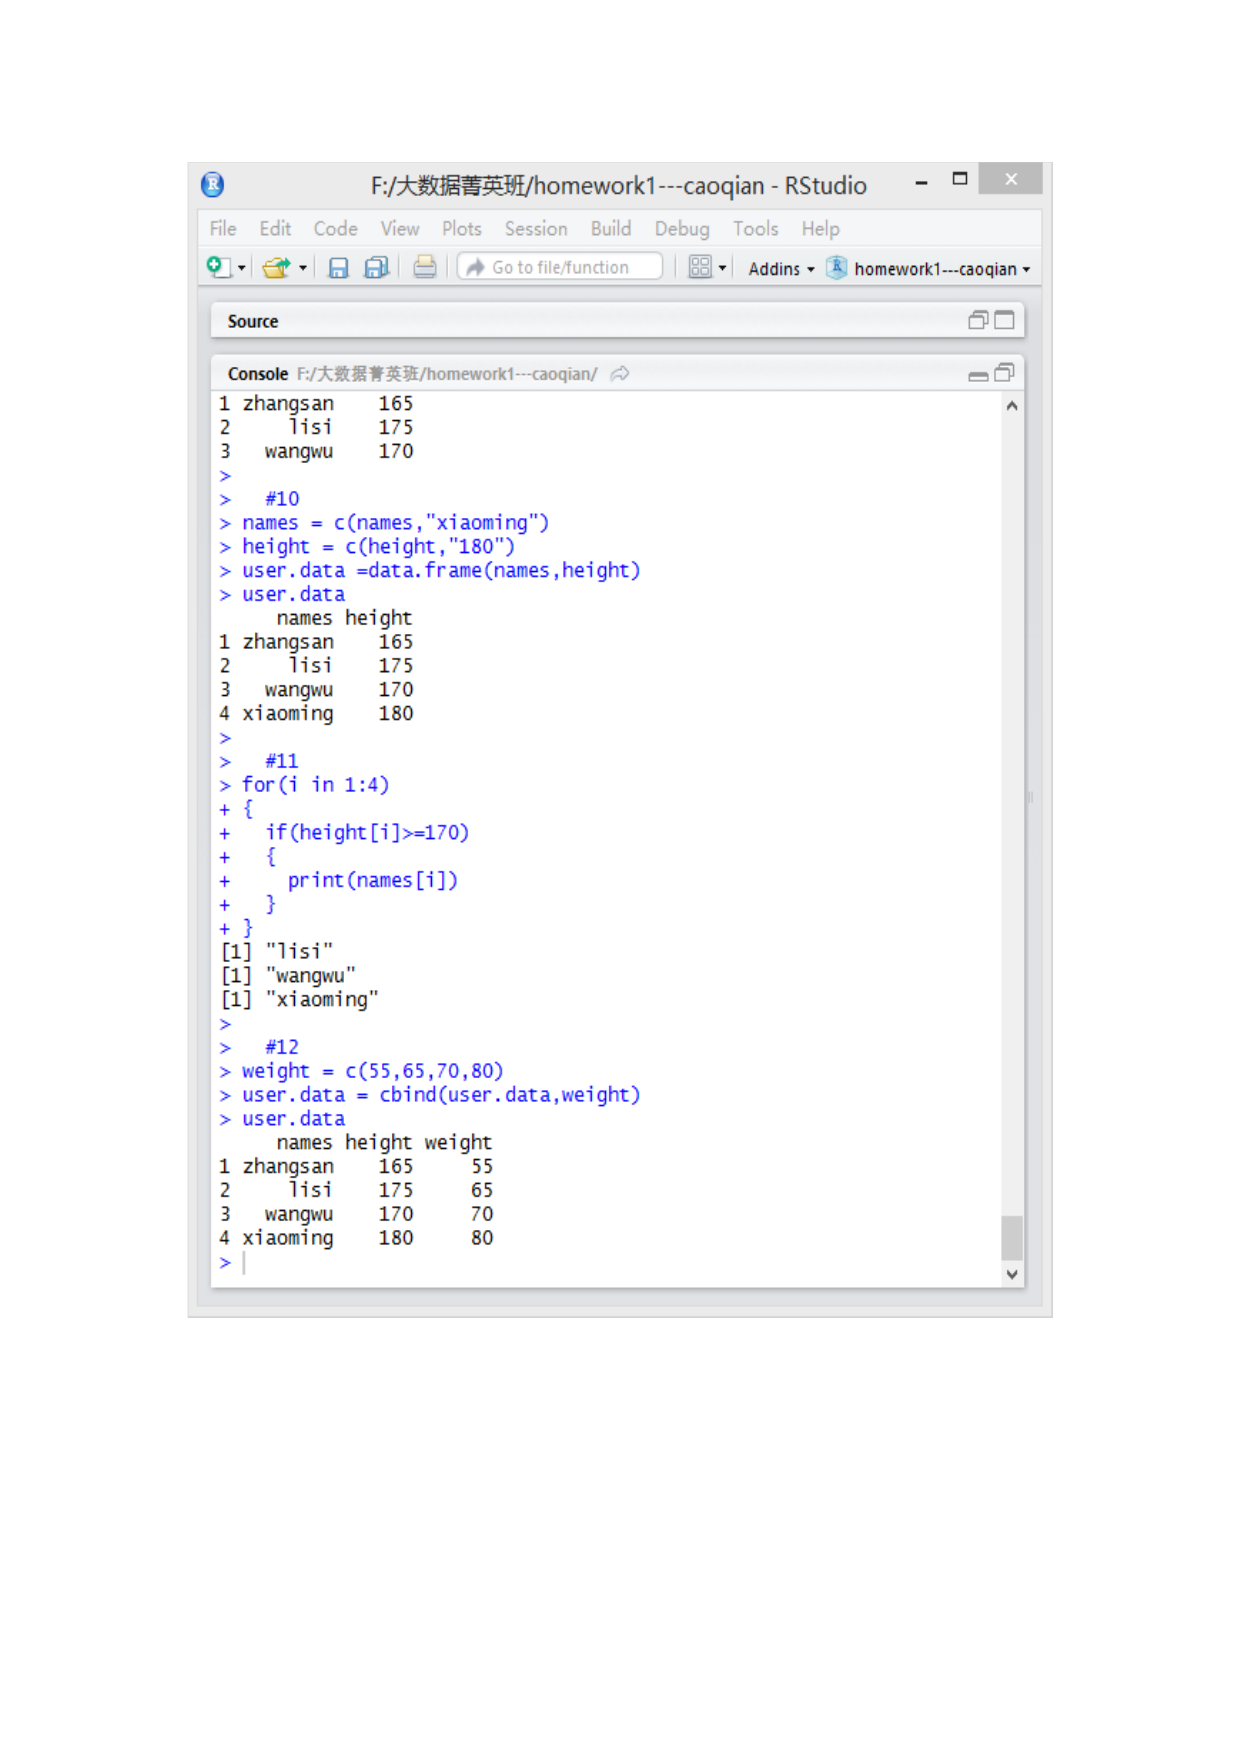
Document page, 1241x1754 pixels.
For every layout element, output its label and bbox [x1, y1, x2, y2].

picture [187, 162, 1053, 1318]
